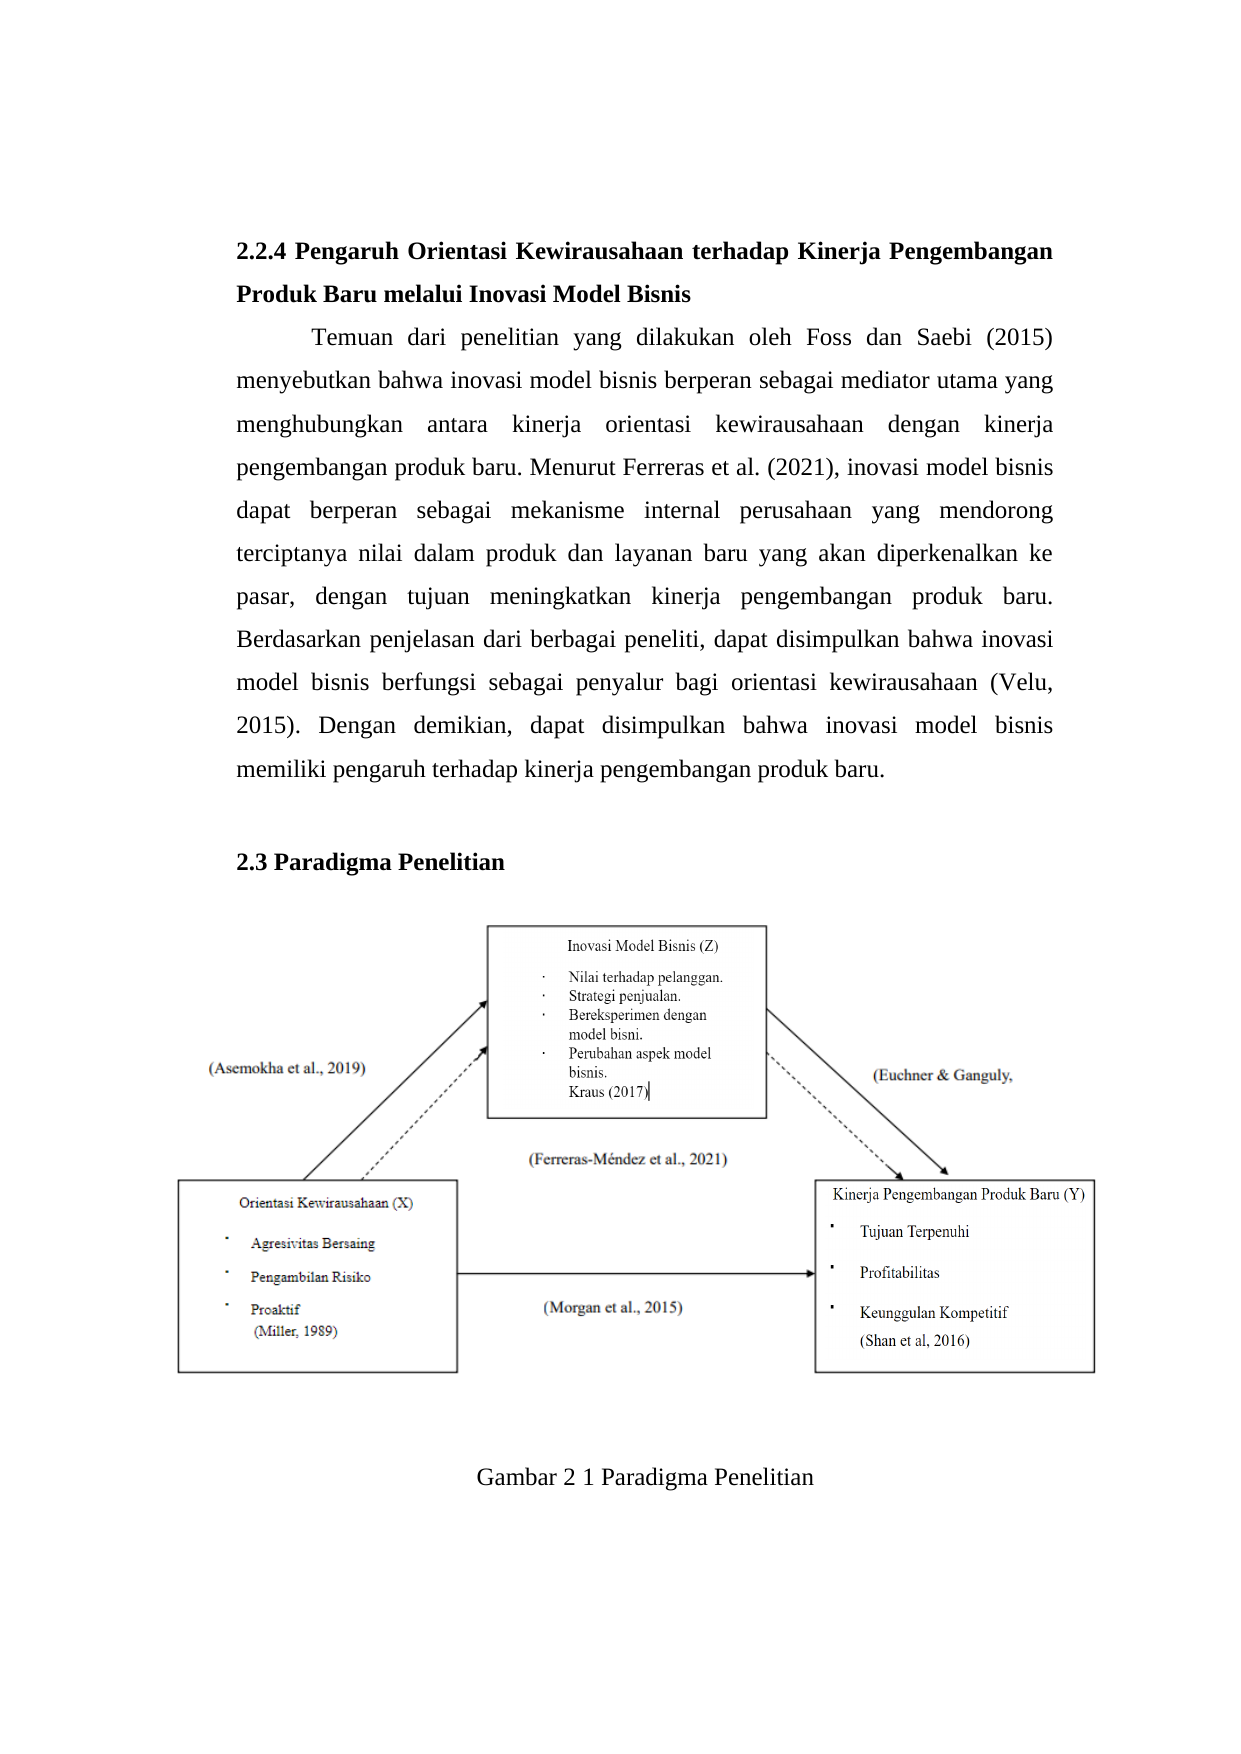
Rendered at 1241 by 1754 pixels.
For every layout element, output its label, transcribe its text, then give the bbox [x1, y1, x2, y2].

subtitle 2.2.4 Pengaruh Orientasi Kewirausahaan terhadap Kinerja Pengembangan Produk Baru melalui Inovasi Model Bisnis [236, 236, 1054, 308]
subtitle Temuan dari penelitian yang dilakukan oleh Foss dan Saebi (2015) menyebutkan bahwa inovasi model bisnis berperan sebagai mediator utama yang menghubungkan antara kinerja orientasi kewirausahaan dengan kinerja pengembangan produk baru. Menurut Ferreras et al. (2021), inovasi model bisnis dapat berperan sebagai mekanisme internal perusahaan yang mendorong terciptanya nilai dalam produk dan layanan baru yang akan diperkenalkan ke pasar, dengan tujuan meningkatkan kinerja pengembangan produk baru. Berdasarkan penjelasan dari berbagai peneliti, dapat disimpulkan bahwa inovasi model bisnis berfungsi sebagai penyalur bagi orientasi kewirausahaan (Velu, 2015). Dengan demikian, dapat disimpulkan bahwa inovasi model bisnis memiliki pengaruh terhadap kinerja pengembangan produk baru. [236, 322, 1054, 782]
subtitle 2.3 Paradigma Penelitian [236, 847, 1054, 876]
text Gambar 2 1 Paradigma Penelitian [236, 1462, 1054, 1491]
picture [151, 890, 1122, 1448]
